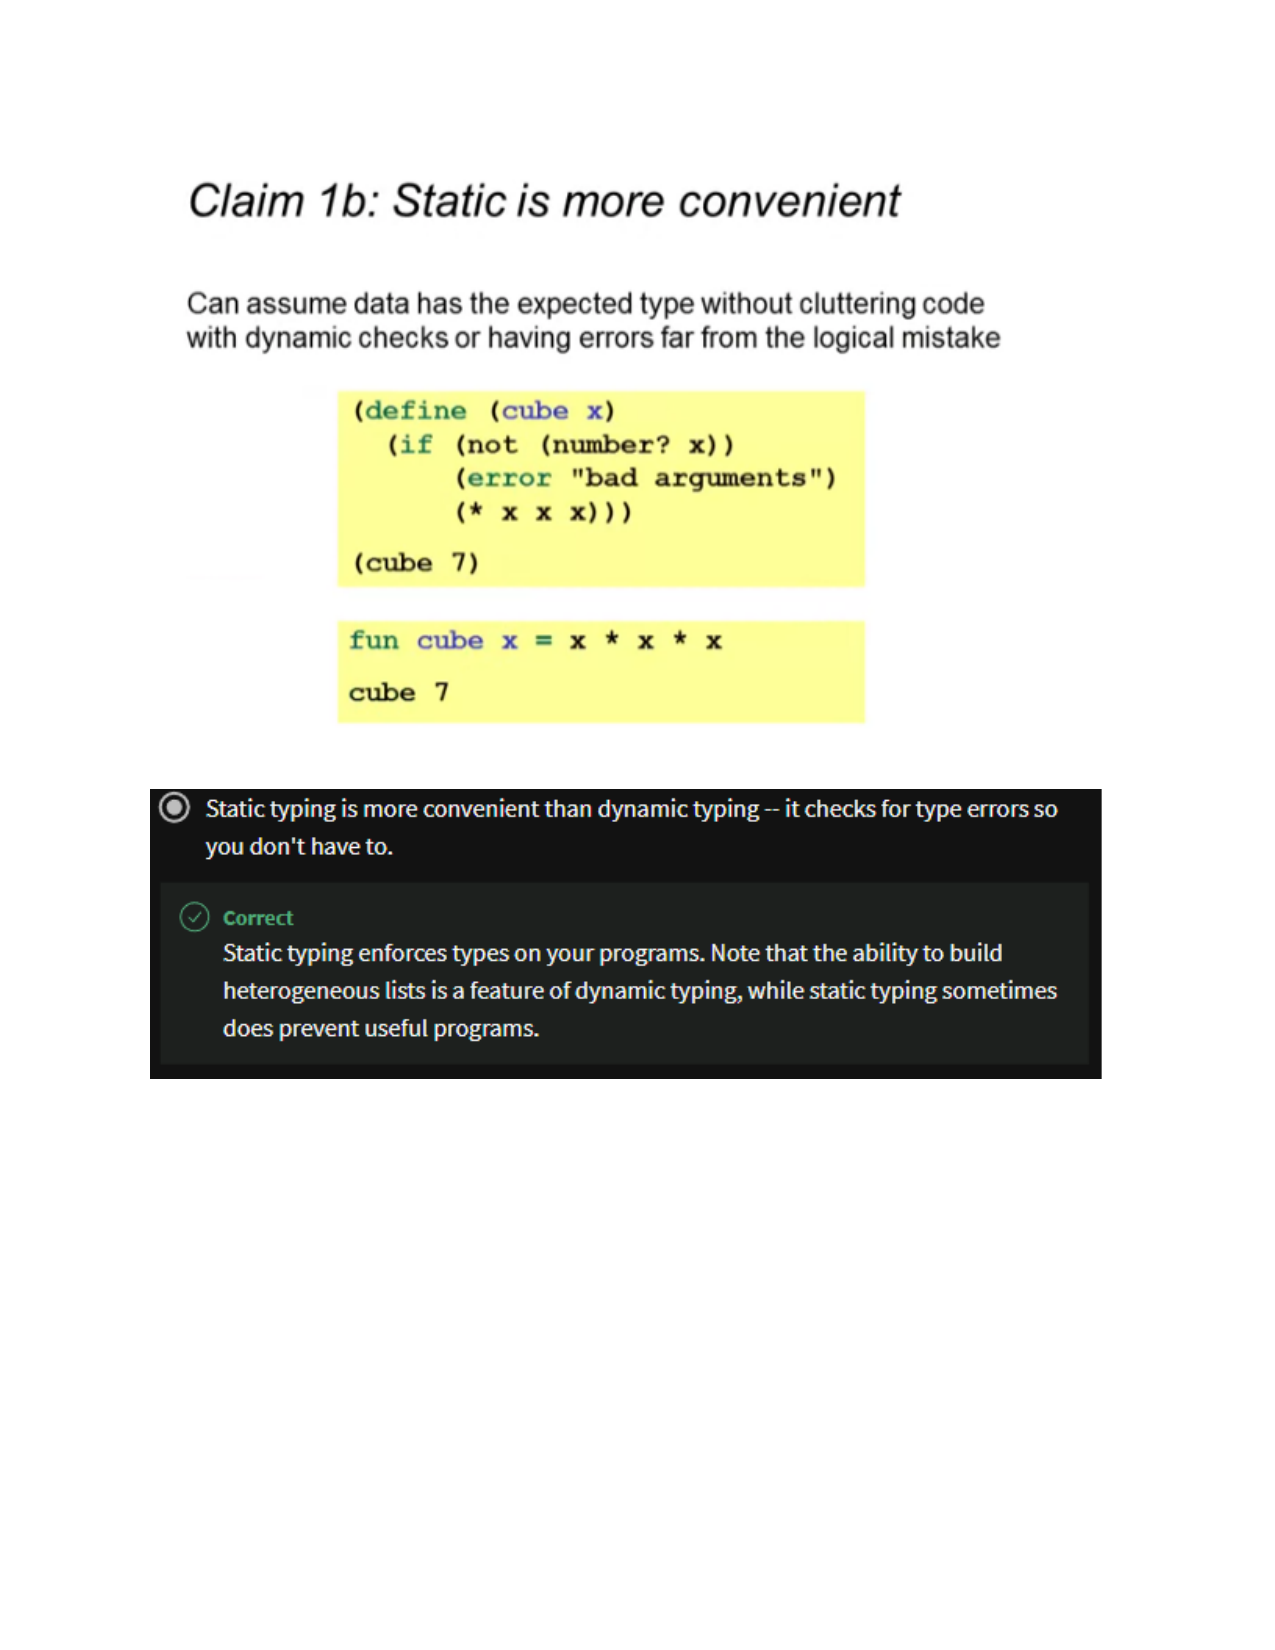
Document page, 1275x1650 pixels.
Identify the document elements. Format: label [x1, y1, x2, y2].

picture [150, 150, 1082, 771]
picture [150, 789, 1102, 1079]
